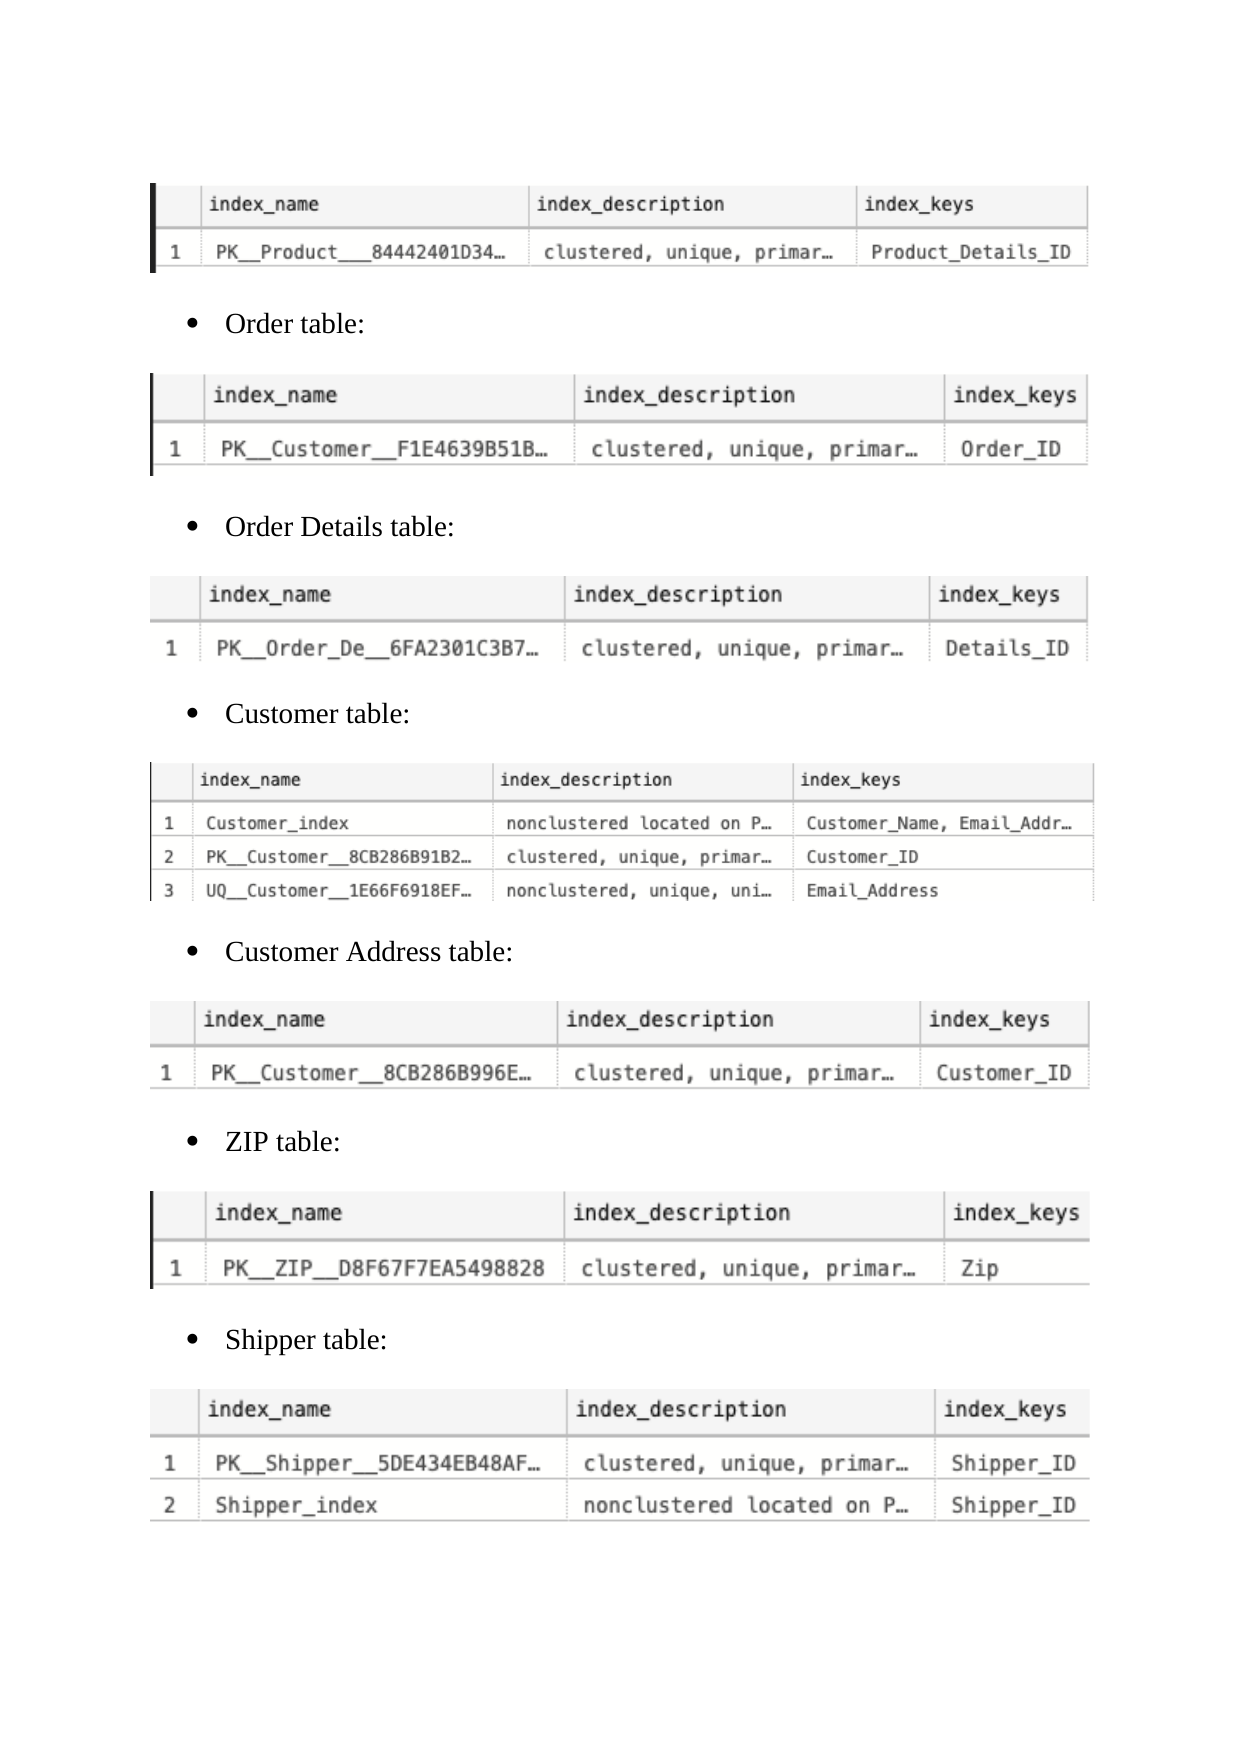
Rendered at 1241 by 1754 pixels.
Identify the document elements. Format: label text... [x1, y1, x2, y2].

picture [150, 373, 1090, 476]
list Customer Address table: [187, 934, 1090, 968]
picture [150, 183, 1090, 273]
picture [150, 1191, 1090, 1289]
list Shipper table: [187, 1322, 1090, 1356]
picture [150, 1389, 1090, 1527]
list Order Details table: [187, 509, 1090, 543]
picture [150, 576, 1090, 663]
picture [150, 762, 1100, 901]
list ZIP table: [187, 1124, 1090, 1157]
list Customer table: [187, 696, 1090, 729]
picture [150, 1001, 1090, 1091]
list Order table: [187, 306, 1090, 340]
